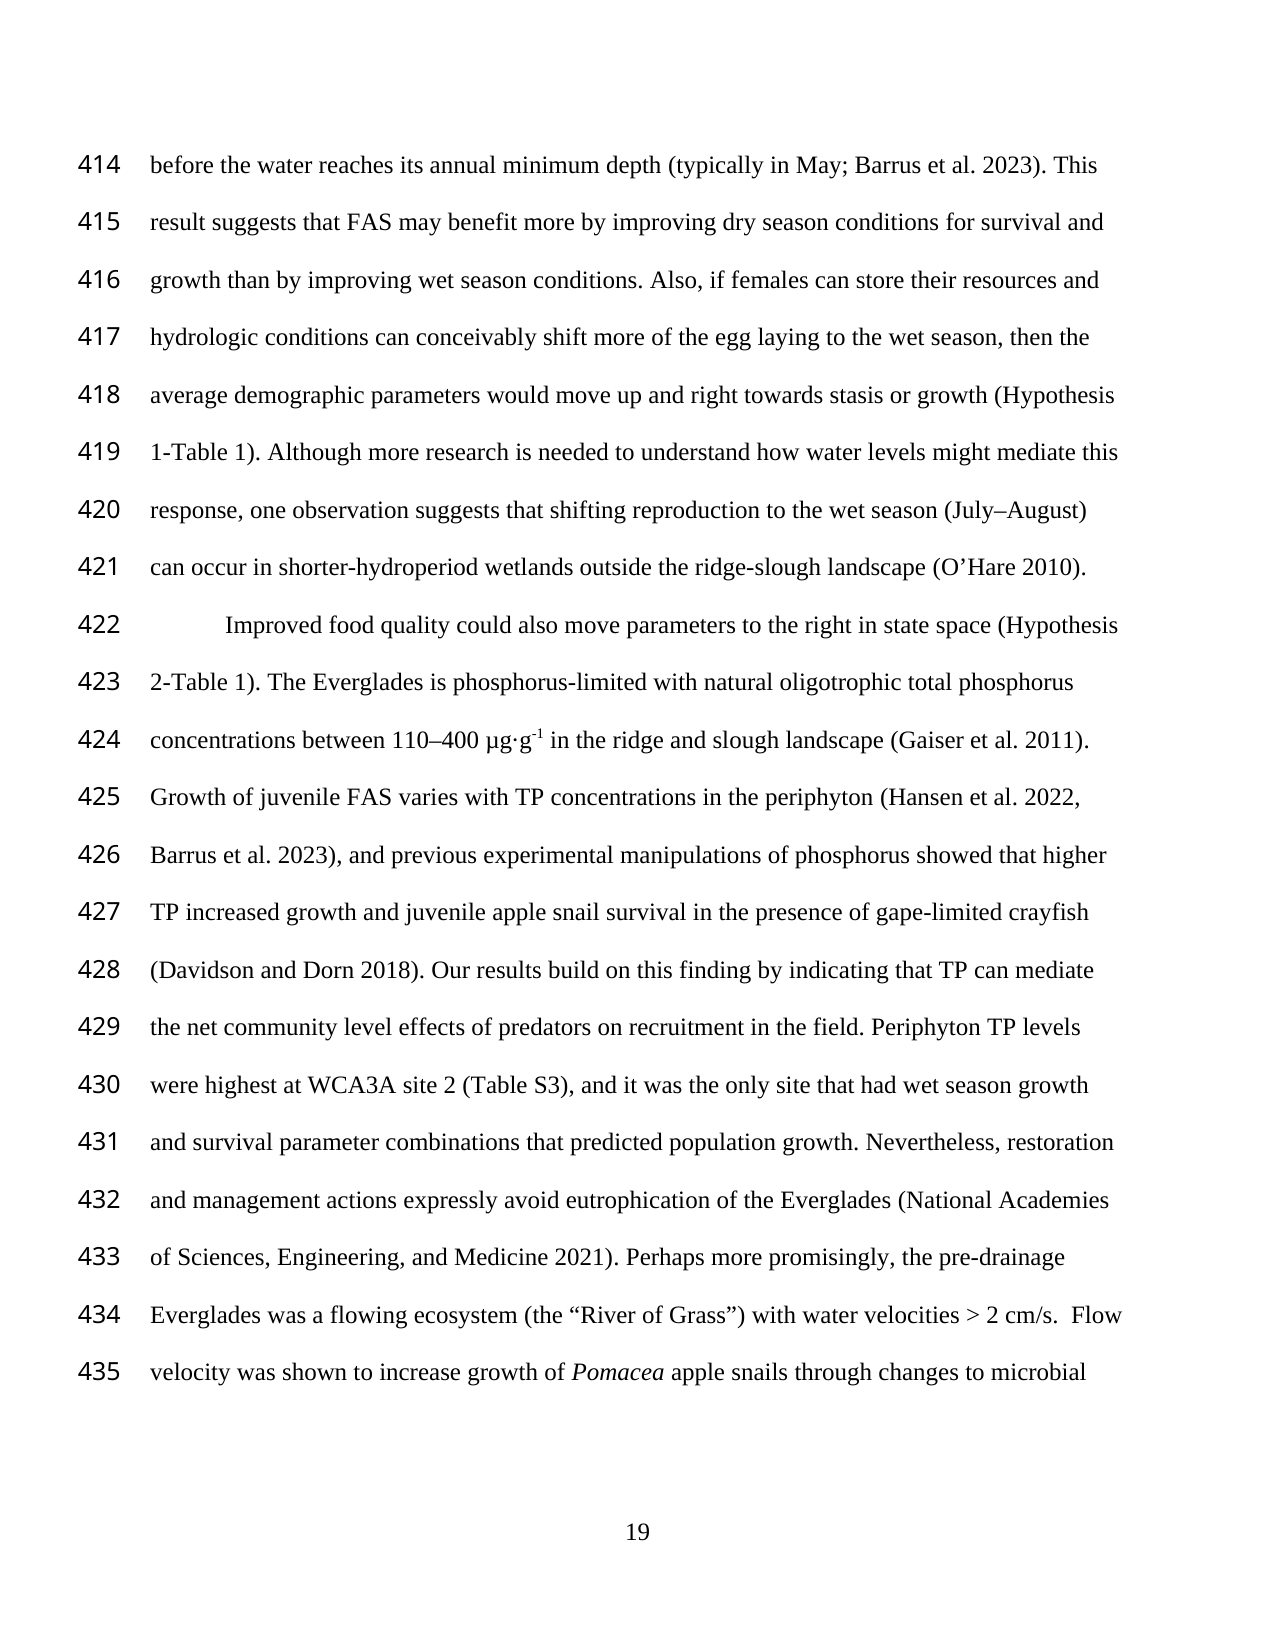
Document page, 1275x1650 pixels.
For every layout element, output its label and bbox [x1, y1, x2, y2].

text [150, 150, 1125, 581]
text [150, 610, 1125, 1386]
